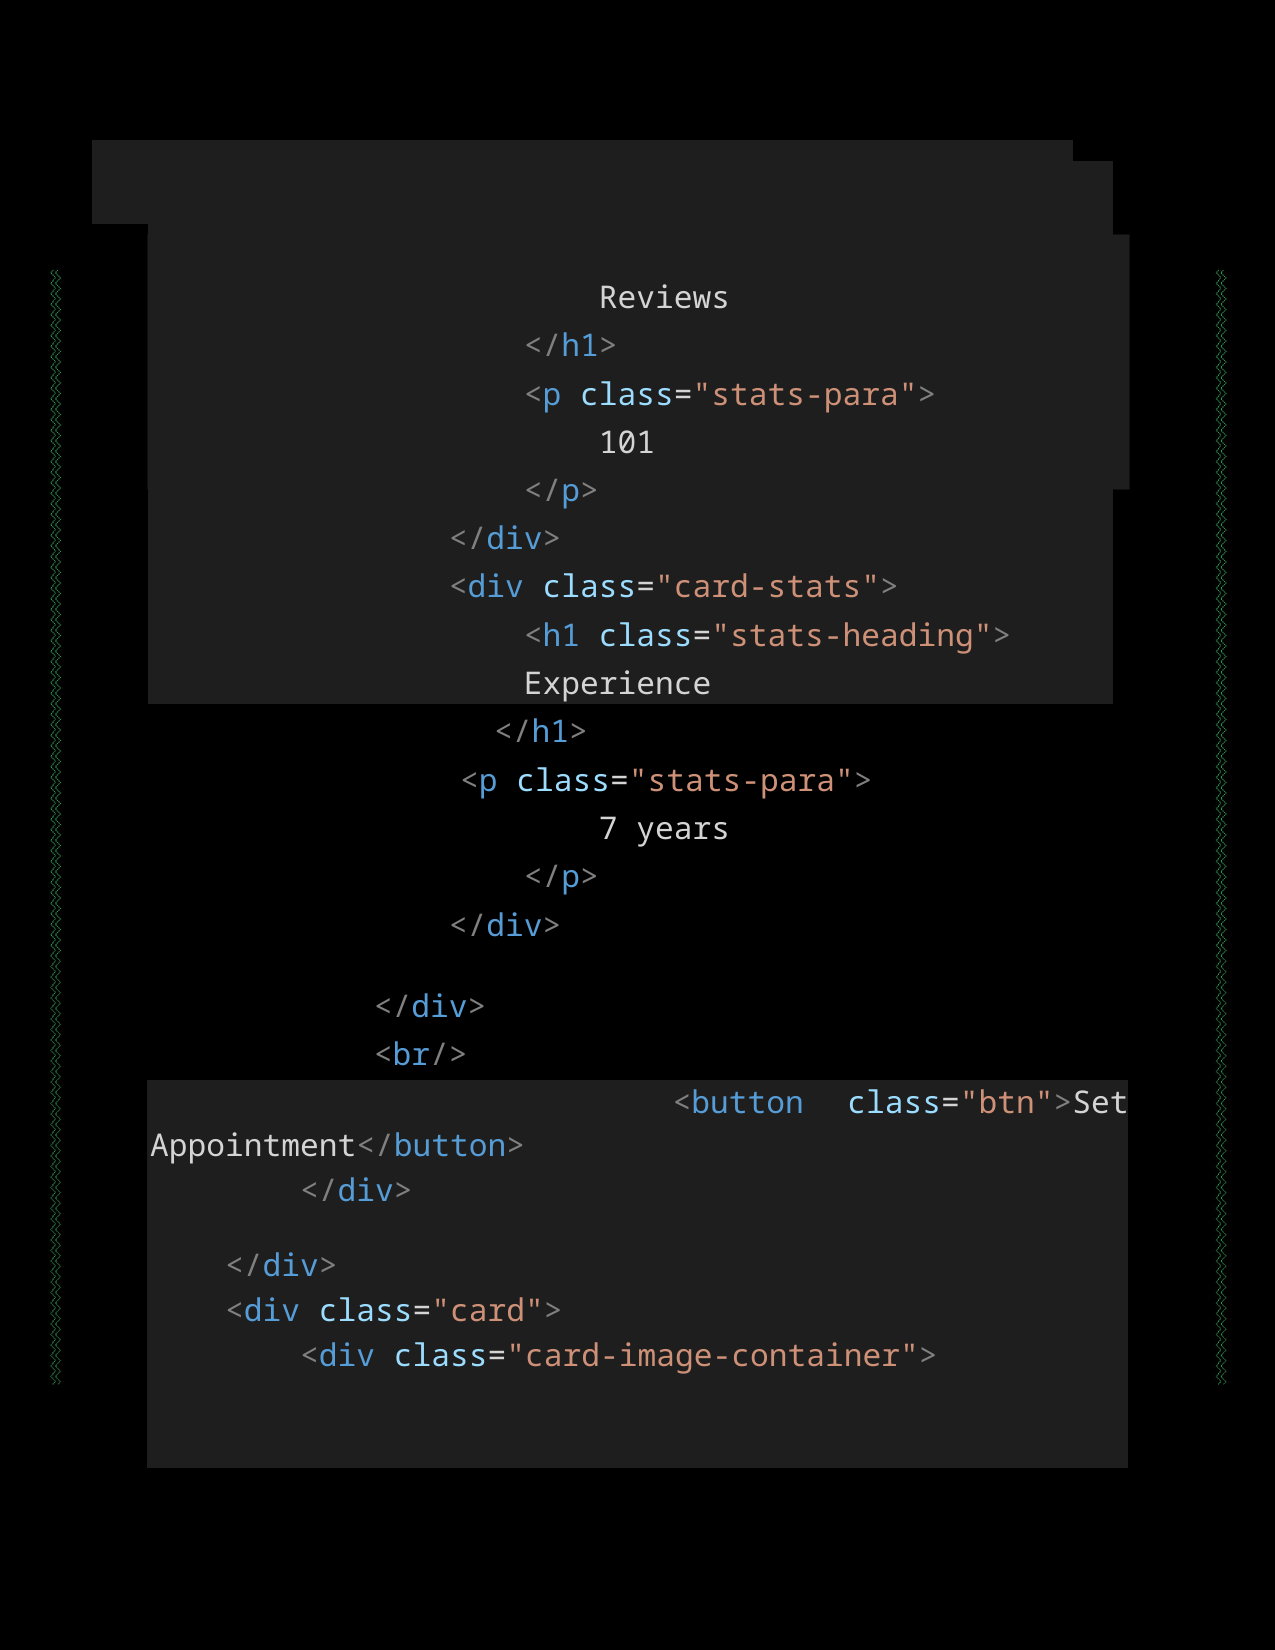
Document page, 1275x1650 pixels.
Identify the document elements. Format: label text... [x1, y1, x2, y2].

text Experience [148, 661, 1113, 704]
text </h1> [288, 709, 1113, 752]
text <p class="stats-para"> [148, 371, 1113, 414]
text <p class="stats-para"> [150, 758, 872, 800]
text <div class="card-stats"> [148, 564, 1113, 607]
text </p> [148, 854, 1113, 897]
picture [0, 0, 1275, 1650]
text Reviews [148, 161, 1113, 318]
text </div> [148, 903, 1113, 945]
text <h1 class="stats-heading"> [148, 613, 1113, 655]
text </h1> [148, 323, 1113, 366]
text </p> [148, 468, 1113, 511]
text 101 [148, 420, 1113, 462]
text </div> [148, 984, 1113, 1026]
text </div> [148, 516, 1113, 559]
text <br/> [148, 1032, 1113, 1075]
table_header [147, 1080, 1128, 1468]
text 7 years [148, 806, 1113, 849]
